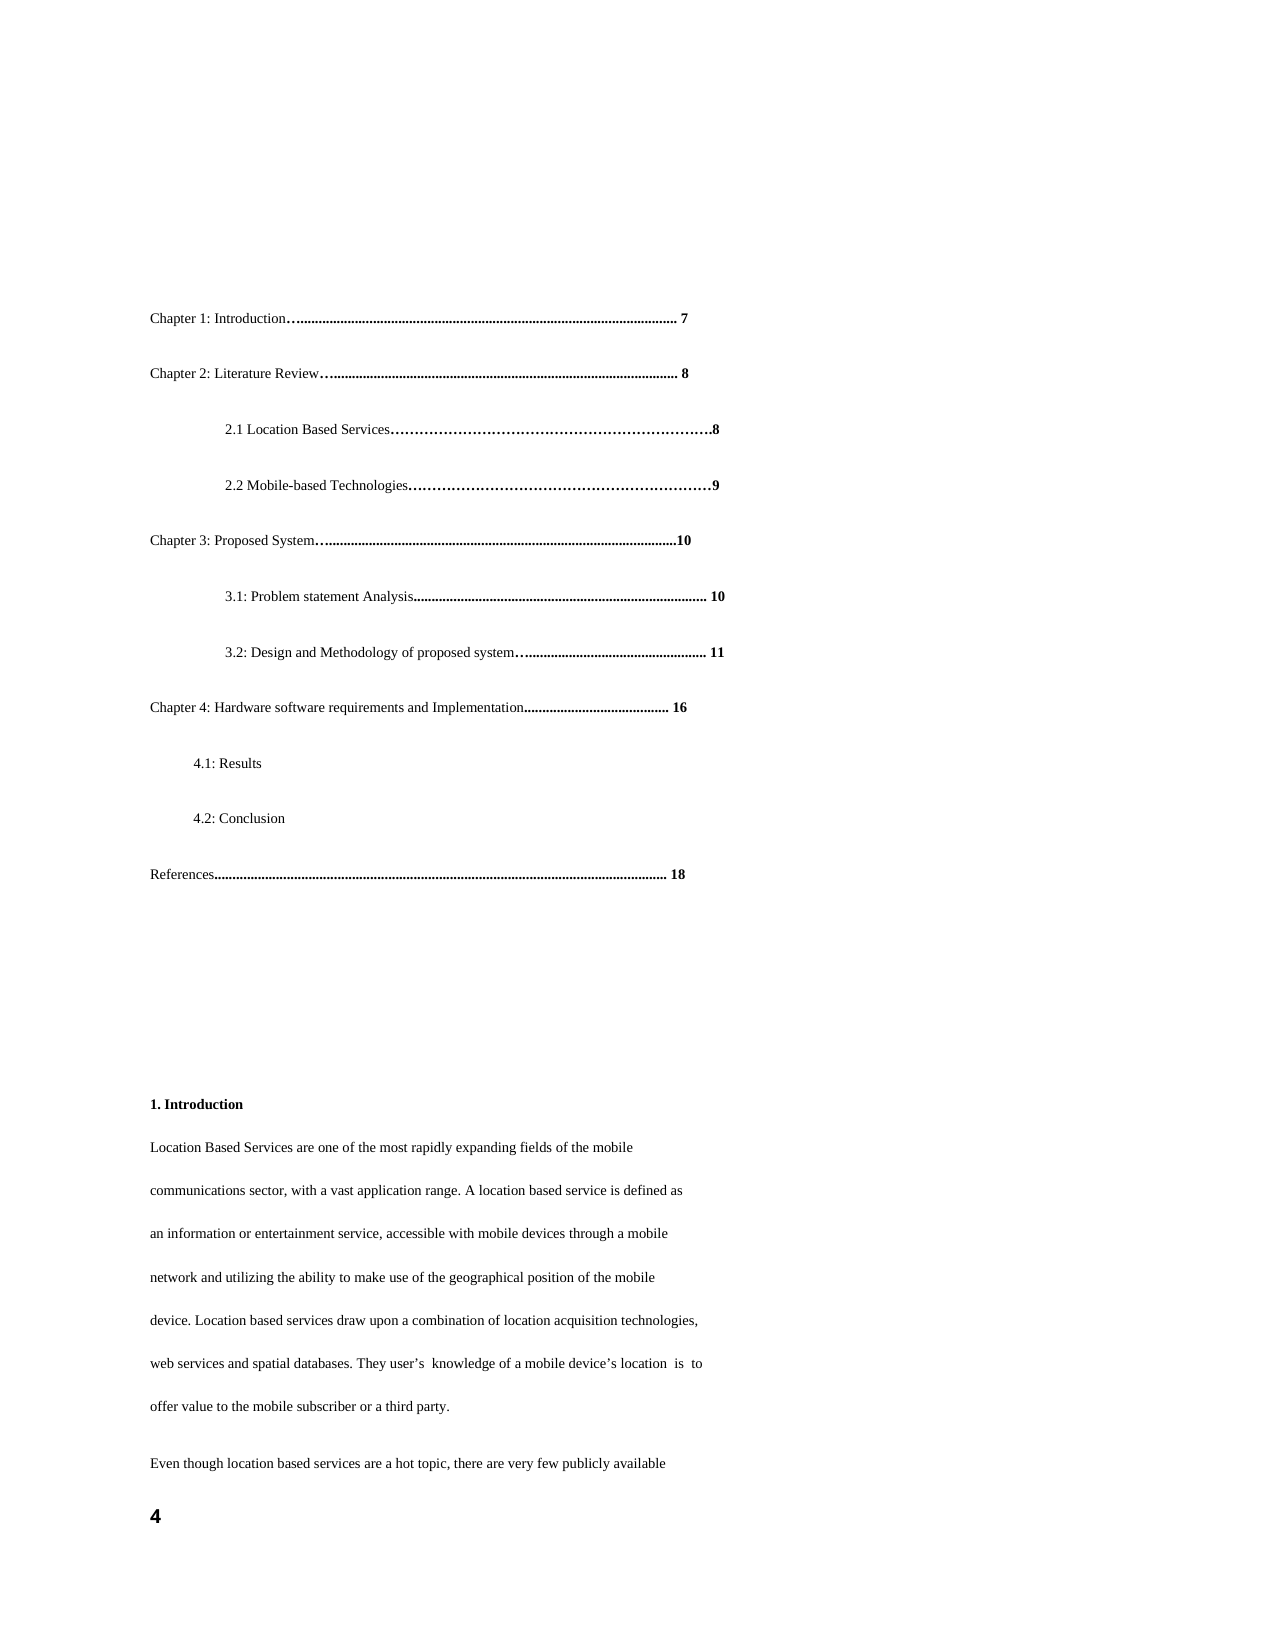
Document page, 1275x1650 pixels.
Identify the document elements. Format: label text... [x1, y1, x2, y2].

text Chapter 4: Hardware software requirements and Implementation........................................ 16 [150, 687, 1125, 716]
text Location Based Services are one of the most rapidly expanding fields of the mobile [150, 1127, 1125, 1156]
text Chapter 2: Literature Review…............................................................................................... 8 [150, 353, 1125, 382]
text Chapter 1: Introduction…........................................................................................................ 7 [150, 298, 1125, 326]
text 4.2: Conclusion [150, 798, 1125, 827]
text 2.1 Location Based Services………………………………………………………….8 [150, 409, 1125, 438]
text an information or entertainment service, accessible with mobile devices through a mobile [150, 1213, 1125, 1242]
text offer value to the mobile subscriber or a third party. [150, 1386, 1125, 1414]
text Even though location based services are a hot topic, there are very few publicly available [150, 1443, 1125, 1472]
text web services and spatial databases. They user’s knowledge of a mobile device’s location is to [150, 1343, 1125, 1371]
text 2.2 Mobile-based Technologies………………………………………………………9 [150, 464, 1125, 493]
text communications sector, with a vast application range. A location based service is defined as [150, 1170, 1125, 1199]
text device. Location based services draw upon a combination of location acquisition technologies, [150, 1299, 1125, 1328]
text network and utilizing the ability to make use of the geographical position of the mobile [150, 1256, 1125, 1285]
text References............................................................................................................................. 18 [150, 854, 1125, 883]
text Chapter 3: Proposed System…................................................................................................10 [150, 520, 1125, 549]
text 3.2: Design and Methodology of proposed system…................................................. 11 [150, 631, 1125, 660]
text 4.1: Results [150, 743, 1125, 771]
text 1. Introduction [150, 1084, 1125, 1113]
text 3.1: Problem statement Analysis................................................................................. 10 [150, 576, 1125, 604]
